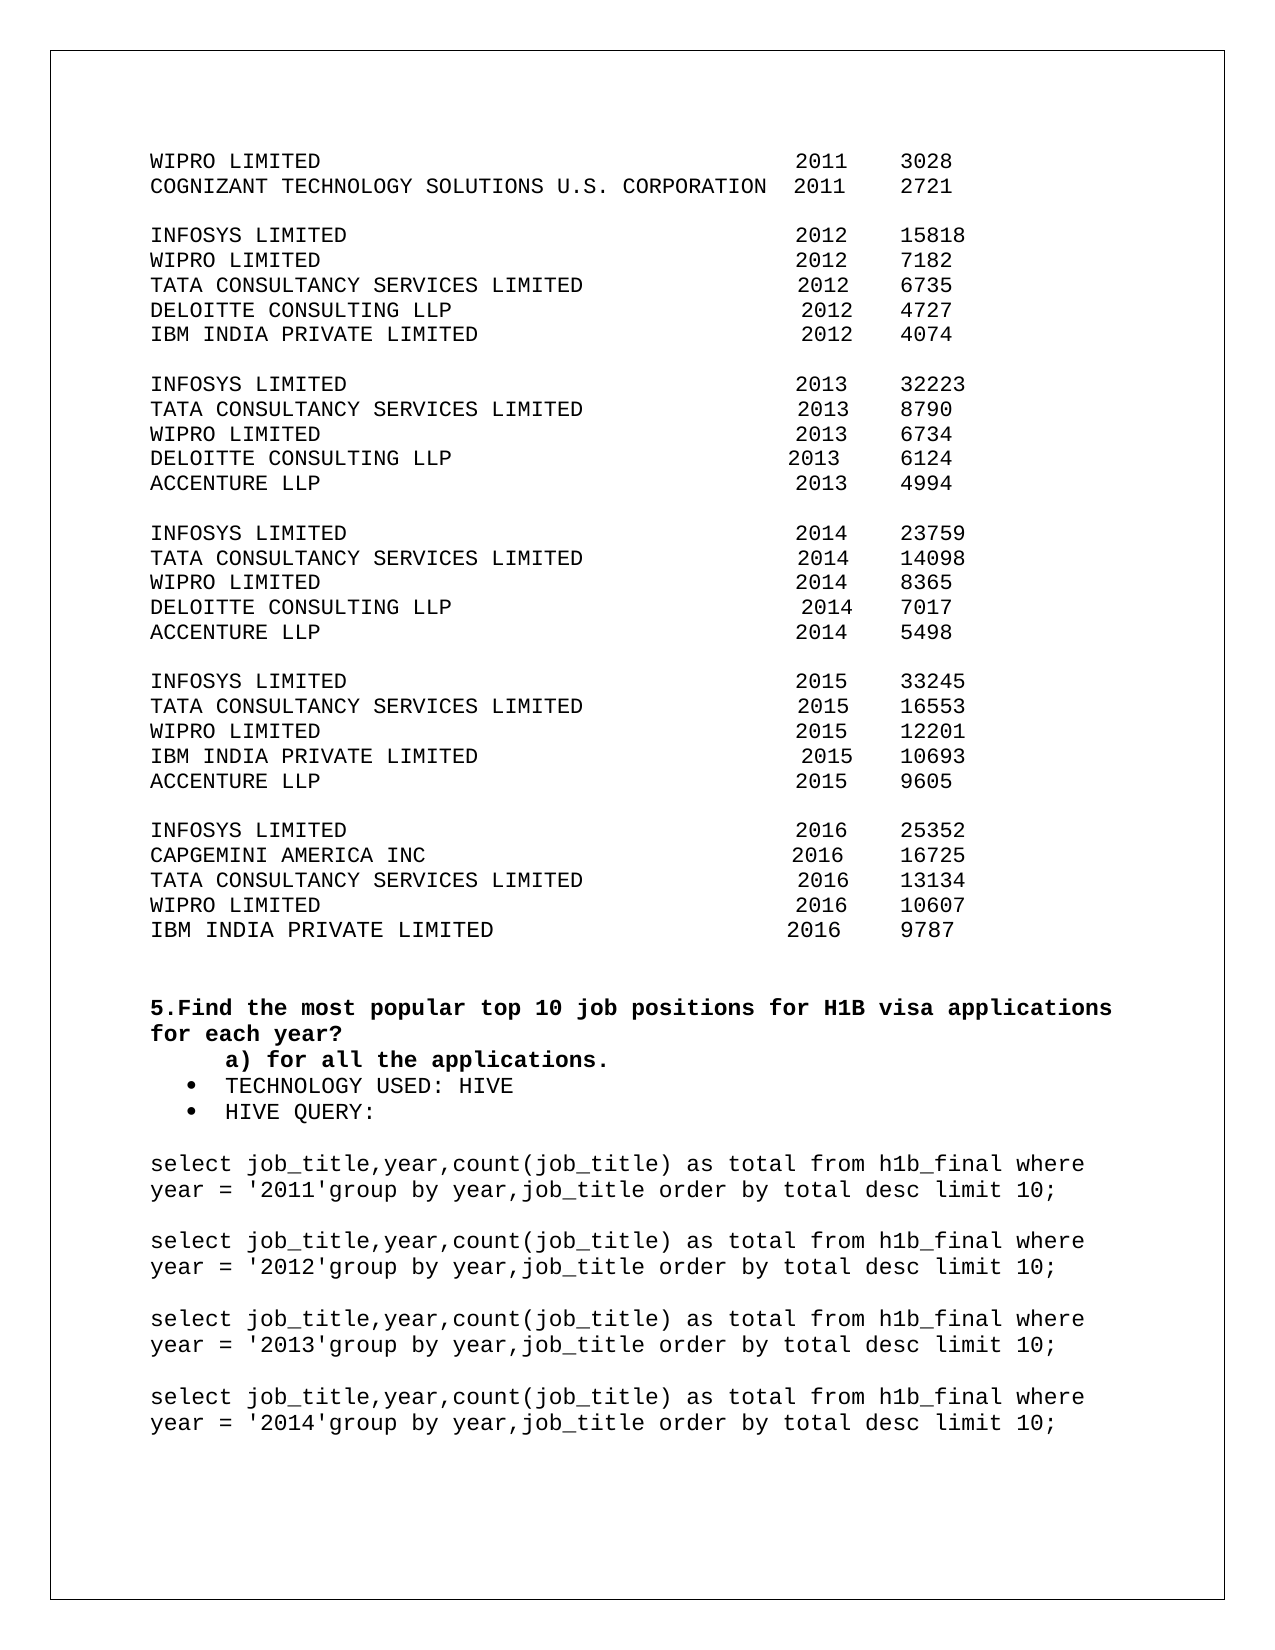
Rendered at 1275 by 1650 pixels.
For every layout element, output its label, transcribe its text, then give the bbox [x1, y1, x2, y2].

text WIPRO LIMITED 2015 12201 [150, 720, 1125, 745]
text DELOITTE CONSULTING LLP 2012 4727 [150, 299, 1125, 323]
text INFOSYS LIMITED 2015 33245 [150, 671, 1125, 695]
text DELOITTE CONSULTING LLP 2014 7017 [150, 596, 1125, 621]
text WIPRO LIMITED 2012 7182 [150, 249, 1125, 274]
text select job_title,year,count(job_title) as total from h1b_final where year = '2012'group by year,job_title order by total desc limit 10; [150, 1230, 1125, 1282]
text WIPRO LIMITED 2016 10607 [150, 894, 1125, 918]
text ACCENTURE LLP 2013 4994 [150, 472, 1125, 497]
text TATA CONSULTANCY SERVICES LIMITED 2012 6735 [150, 274, 1125, 299]
text TATA CONSULTANCY SERVICES LIMITED 2016 13134 [150, 869, 1125, 894]
text WIPRO LIMITED 2011 3028 [150, 150, 1125, 175]
text CAPGEMINI AMERICA INC 2016 16725 [150, 844, 1125, 869]
list TECHNOLOGY USED: HIVE [187, 1074, 1125, 1100]
text WIPRO LIMITED 2014 8365 [150, 571, 1125, 596]
list HIVE QUERY: [187, 1100, 1125, 1126]
text ACCENTURE LLP 2014 5498 [150, 621, 1125, 646]
text select job_title,year,count(job_title) as total from h1b_final where year = '2014'group by year,job_title order by total desc limit 10; [150, 1385, 1125, 1437]
text ACCENTURE LLP 2015 9605 [150, 770, 1125, 794]
text TATA CONSULTANCY SERVICES LIMITED 2014 14098 [150, 547, 1125, 571]
text COGNIZANT TECHNOLOGY SOLUTIONS U.S. CORPORATION 2011 2721 [150, 175, 1125, 199]
text DELOITTE CONSULTING LLP 2013 6124 [150, 447, 1125, 472]
text select job_title,year,count(job_title) as total from h1b_final where year = '2011'group by year,job_title order by total desc limit 10; [150, 1152, 1125, 1204]
text IBM INDIA PRIVATE LIMITED 2016 9787 [150, 918, 1125, 944]
text INFOSYS LIMITED 2016 25352 [150, 819, 1125, 844]
text INFOSYS LIMITED 2013 32223 [150, 373, 1125, 398]
text IBM INDIA PRIVATE LIMITED 2015 10693 [150, 745, 1125, 770]
text select job_title,year,count(job_title) as total from h1b_final where year = '2013'group by year,job_title order by total desc limit 10; [150, 1308, 1125, 1359]
text INFOSYS LIMITED 2012 15818 [150, 224, 1125, 249]
text TATA CONSULTANCY SERVICES LIMITED 2013 8790 [150, 398, 1125, 423]
text 5.Find the most popular top 10 job positions for H1B visa applications for each year? a) for all the applications. [150, 996, 1125, 1074]
text TATA CONSULTANCY SERVICES LIMITED 2015 16553 [150, 695, 1125, 720]
text IBM INDIA PRIVATE LIMITED 2012 4074 [150, 323, 1125, 348]
text WIPRO LIMITED 2013 6734 [150, 423, 1125, 447]
text INFOSYS LIMITED 2014 23759 [150, 522, 1125, 547]
